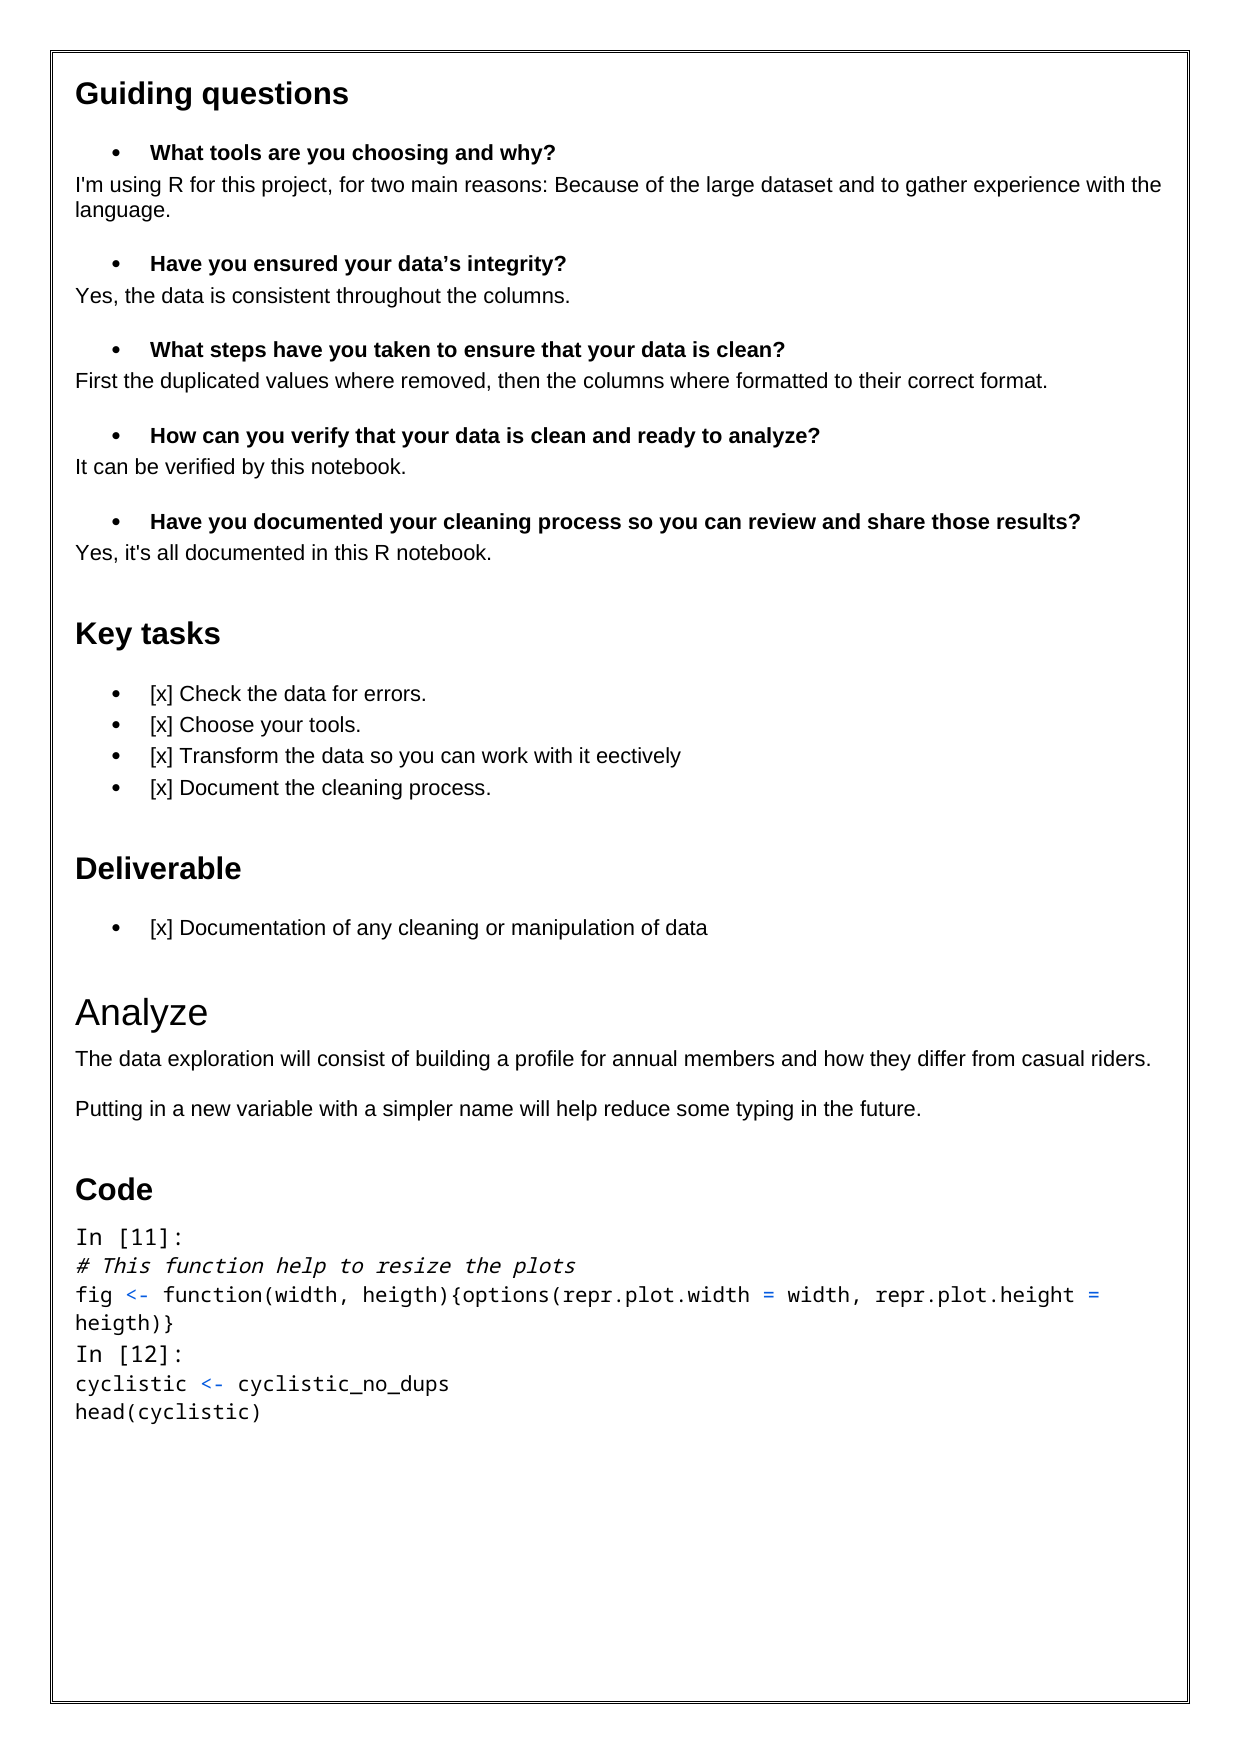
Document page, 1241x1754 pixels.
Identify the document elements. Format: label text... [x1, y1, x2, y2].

list What steps have you taken to ensure that your data is clean? [112, 337, 1165, 362]
text cyclistic <- cyclistic_no_dups [75, 1369, 1165, 1397]
subtitle Guiding questions [75, 75, 1165, 111]
list [x] Check the data for errors. [112, 680, 1165, 706]
text head(cyclistic) [75, 1397, 1165, 1426]
text It can be verified by this notebook. [75, 454, 1165, 479]
list Have you documented your cleaning process so you can review and share those results? [112, 509, 1165, 534]
text I'm using R for this project, for two main reasons: Because of the large dataset and to gather experience with the language. [75, 172, 1165, 222]
text Yes, the data is consistent throughout the columns. [75, 283, 1165, 308]
subtitle Analyze [75, 990, 1165, 1033]
list [x] Choose your tools. [112, 712, 1165, 737]
list [x] Documentation of any cleaning or manipulation of data [112, 915, 1165, 940]
text First the duplicated values where removed, then the columns where formatted to their correct format. [75, 368, 1165, 394]
list How can you verify that your data is clean and ready to analyze? [112, 423, 1165, 448]
list Have you ensured your data’s integrity? [112, 251, 1165, 276]
subtitle Deliverable [75, 850, 1165, 886]
text fig <- function(width, heigth){options(repr.plot.width = width, repr.plot.height = heigth)} [75, 1280, 1165, 1337]
list What tools are you choosing and why? [112, 140, 1165, 165]
text Yes, it's all documented in this R notebook. [75, 540, 1165, 565]
list [x] Document the cleaning process. [112, 775, 1165, 800]
text # This function help to resize the plots [75, 1252, 1165, 1280]
subtitle Code [75, 1171, 1165, 1207]
text The data exploration will consist of building a profile for annual members and how they differ from casual riders. [75, 1046, 1165, 1071]
list [x] Transform the data so you can work with it eectively [112, 743, 1165, 768]
text In [11]: [75, 1220, 1165, 1252]
text Putting in a new variable with a simpler name will help reduce some typing in the future. [75, 1096, 1165, 1121]
subtitle Key tasks [75, 615, 1165, 651]
text In [12]: [75, 1337, 1165, 1369]
